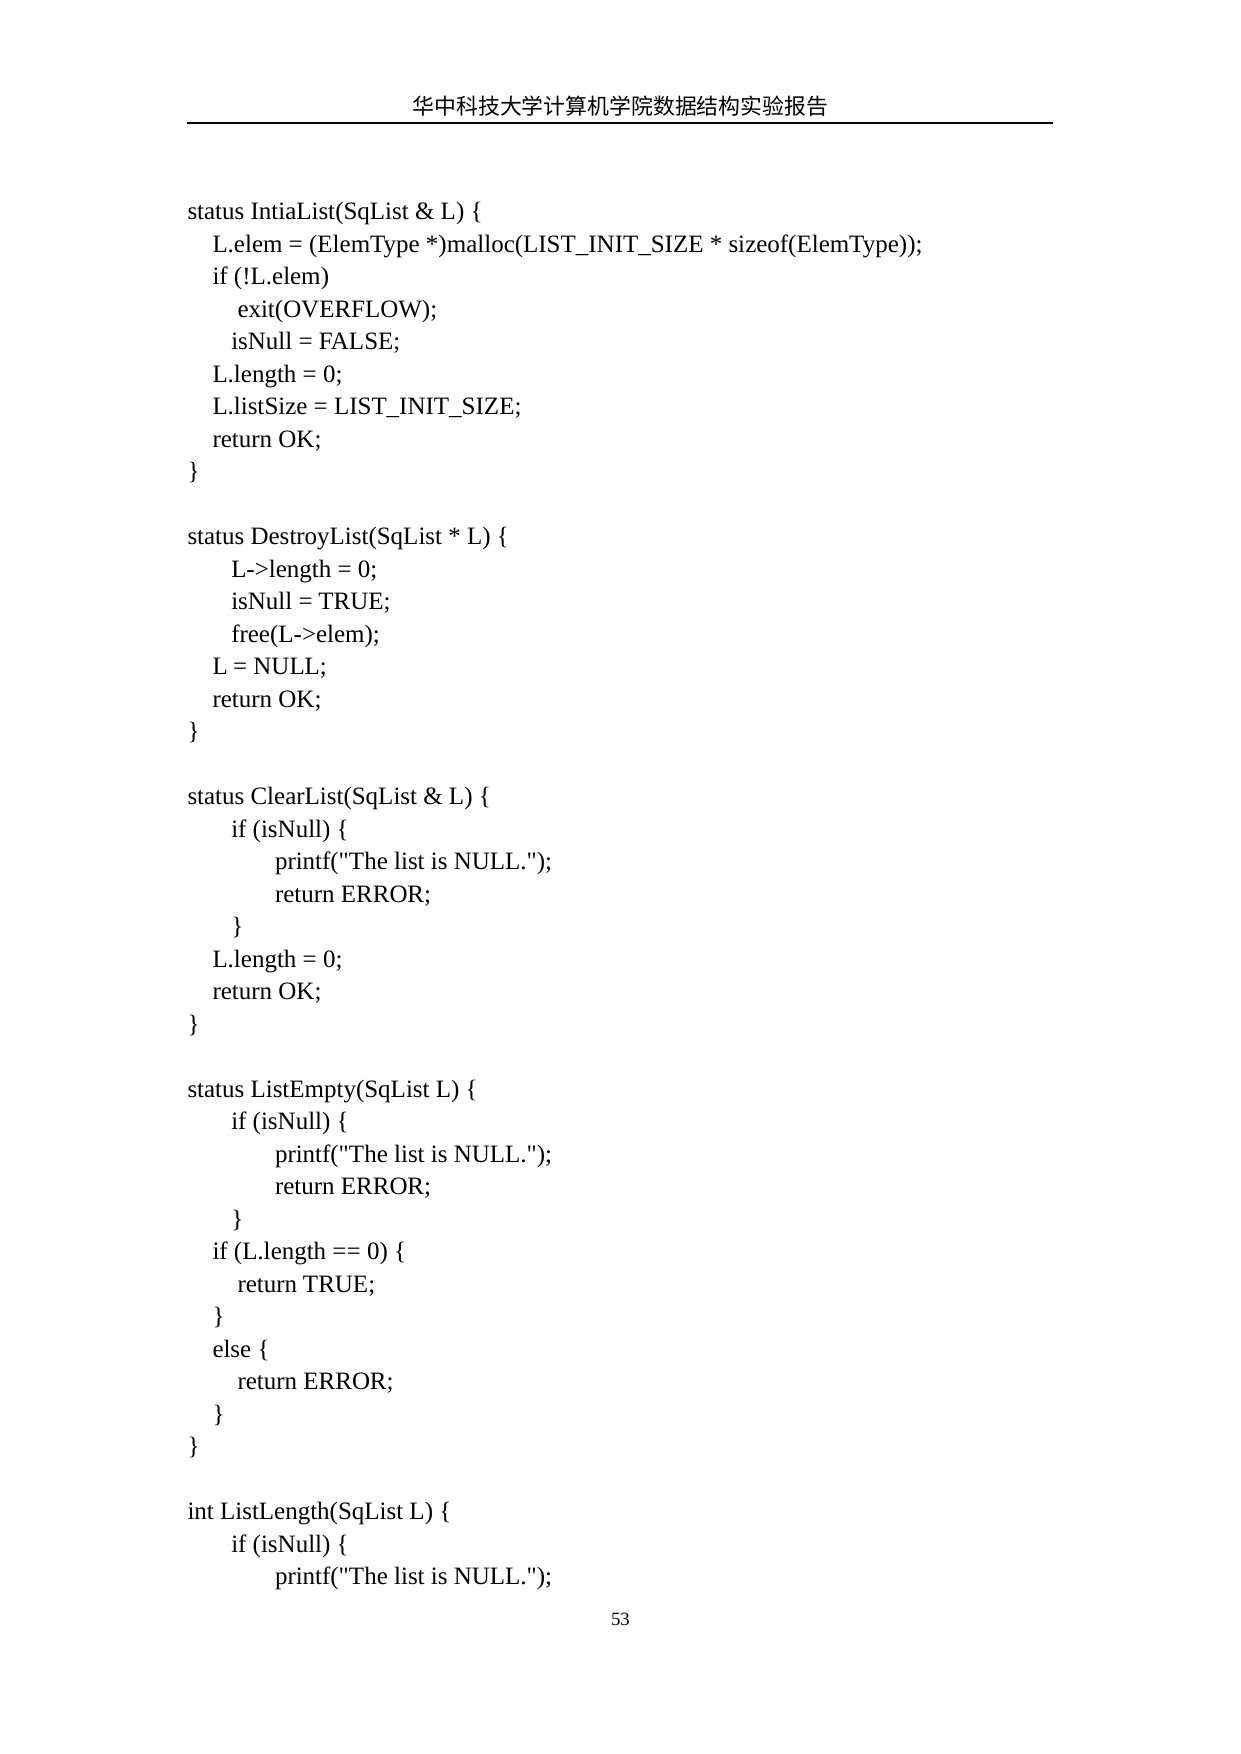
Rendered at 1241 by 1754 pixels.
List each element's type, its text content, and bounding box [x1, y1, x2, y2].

text } [187, 1429, 1053, 1462]
text status ClearList(SqList & L) { [187, 779, 1053, 812]
text status ListEmpty(SqList L) { [187, 1072, 1053, 1104]
text return ERROR; [187, 877, 1053, 909]
text status IntiaList(SqList & L) { [187, 194, 1053, 227]
text if (L.length == 0) { [187, 1234, 1053, 1267]
text if (isNull) { [187, 1104, 1053, 1137]
text return OK; [187, 422, 1053, 454]
text L.elem = (ElemType *)malloc(LIST_INIT_SIZE * sizeof(ElemType)); [187, 227, 1053, 259]
text } [187, 714, 1053, 747]
text L->length = 0; [187, 552, 1053, 584]
text L.length = 0; [187, 357, 1053, 389]
text } [187, 1007, 1053, 1039]
text if (!L.elem) [187, 259, 1053, 292]
text printf("The list is NULL."); [187, 1559, 1053, 1592]
text } [187, 909, 1053, 942]
text } [187, 454, 1053, 487]
text } [187, 1397, 1053, 1429]
text if (isNull) { [187, 812, 1053, 844]
text printf("The list is NULL."); [187, 1137, 1053, 1169]
text exit(OVERFLOW); [187, 292, 1053, 324]
text return TRUE; [187, 1267, 1053, 1299]
text if (isNull) { [187, 1527, 1053, 1559]
text } [187, 1202, 1053, 1234]
text L.listSize = LIST_INIT_SIZE; [187, 389, 1053, 422]
text return ERROR; [187, 1169, 1053, 1202]
text status DestroyList(SqList * L) { [187, 519, 1053, 552]
text free(L->elem); [187, 617, 1053, 649]
text return ERROR; [187, 1364, 1053, 1397]
text isNull = FALSE; [187, 324, 1053, 357]
text else { [187, 1332, 1053, 1364]
text return OK; [187, 974, 1053, 1007]
text isNull = TRUE; [187, 584, 1053, 617]
text L = NULL; [187, 649, 1053, 682]
text int ListLength(SqList L) { [187, 1494, 1053, 1527]
text return OK; [187, 682, 1053, 714]
text } [187, 1299, 1053, 1332]
text printf("The list is NULL."); [187, 844, 1053, 877]
text L.length = 0; [187, 942, 1053, 974]
